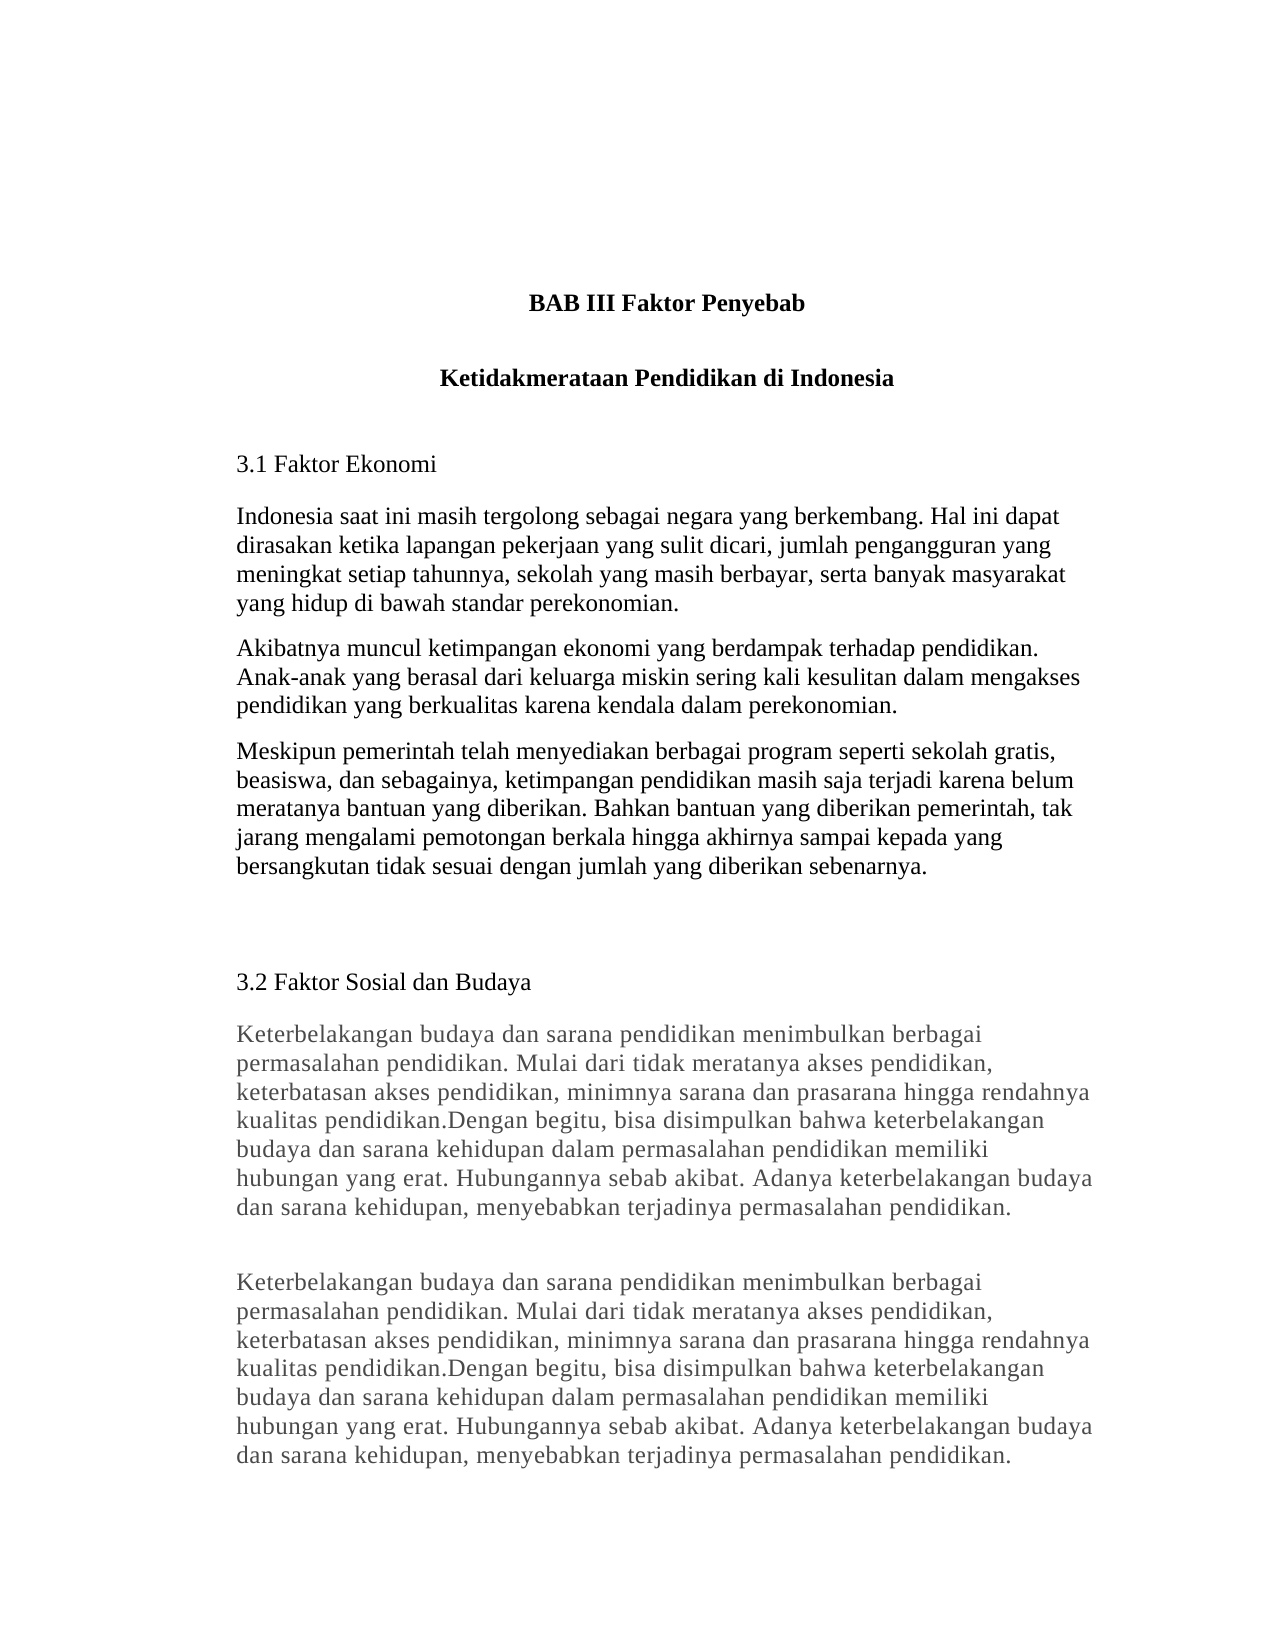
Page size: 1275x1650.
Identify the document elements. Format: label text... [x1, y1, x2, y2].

text Ketidakmerataan Pendidikan di Indonesia [236, 363, 1098, 391]
text 3.1 Faktor Ekonomi [236, 449, 1098, 478]
text Meskipun pemerintah telah menyediakan berbagai program seperti sekolah gratis, beasiswa, dan sebagainya, ketimpangan pendidikan masih saja terjadi karena belum meratanya bantuan yang diberikan. Bahkan bantuan yang diberikan pemerintah, tak jarang mengalami pemotongan berkala hingga akhirnya sampai kepada yang bersangkutan tidak sesuai dengan jumlah yang diberikan sebenarnya. [236, 736, 1098, 880]
text Keterbelakangan budaya dan sarana pendidikan menimbulkan berbagai permasalahan pendidikan. Mulai dari tidak meratanya akses pendidikan, keterbatasan akses pendidikan, minimnya sarana dan prasarana hingga rendahnya kualitas pendidikan.Dengan begitu, bisa disimpulkan bahwa keterbelakangan budaya dan sarana kehidupan dalam permasalahan pendidikan memiliki hubungan yang erat. Hubungannya sebab akibat. Adanya keterbelakangan budaya dan sarana kehidupan, menyebabkan terjadinya permasalahan pendidikan. [236, 1019, 1098, 1220]
text Keterbelakangan budaya dan sarana pendidikan menimbulkan berbagai permasalahan pendidikan. Mulai dari tidak meratanya akses pendidikan, keterbatasan akses pendidikan, minimnya sarana dan prasarana hingga rendahnya kualitas pendidikan.Dengan begitu, bisa disimpulkan bahwa keterbelakangan budaya dan sarana kehidupan dalam permasalahan pendidikan memiliki hubungan yang erat. Hubungannya sebab akibat. Adanya keterbelakangan budaya dan sarana kehidupan, menyebabkan terjadinya permasalahan pendidikan. [236, 1267, 1098, 1468]
text BAB III Faktor Penyebab [236, 288, 1098, 317]
text Akibatnya muncul ketimpangan ekonomi yang berdampak terhadap pendidikan. Anak-anak yang berasal dari keluarga miskin sering kali kesulitan dalam mengakses pendidikan yang berkualitas karena kendala dalam perekonomian. [236, 633, 1098, 719]
text Indonesia saat ini masih tergolong sebagai negara yang berkembang. Hal ini dapat dirasakan ketika lapangan pekerjaan yang sulit dicari, jumlah pengangguran yang meningkat setiap tahunnya, sekolah yang masih berbayar, serta banyak masyarakat yang hidup di bawah standar perekonomian. [236, 501, 1098, 616]
text 3.2 Faktor Sosial dan Budaya [236, 967, 1098, 996]
